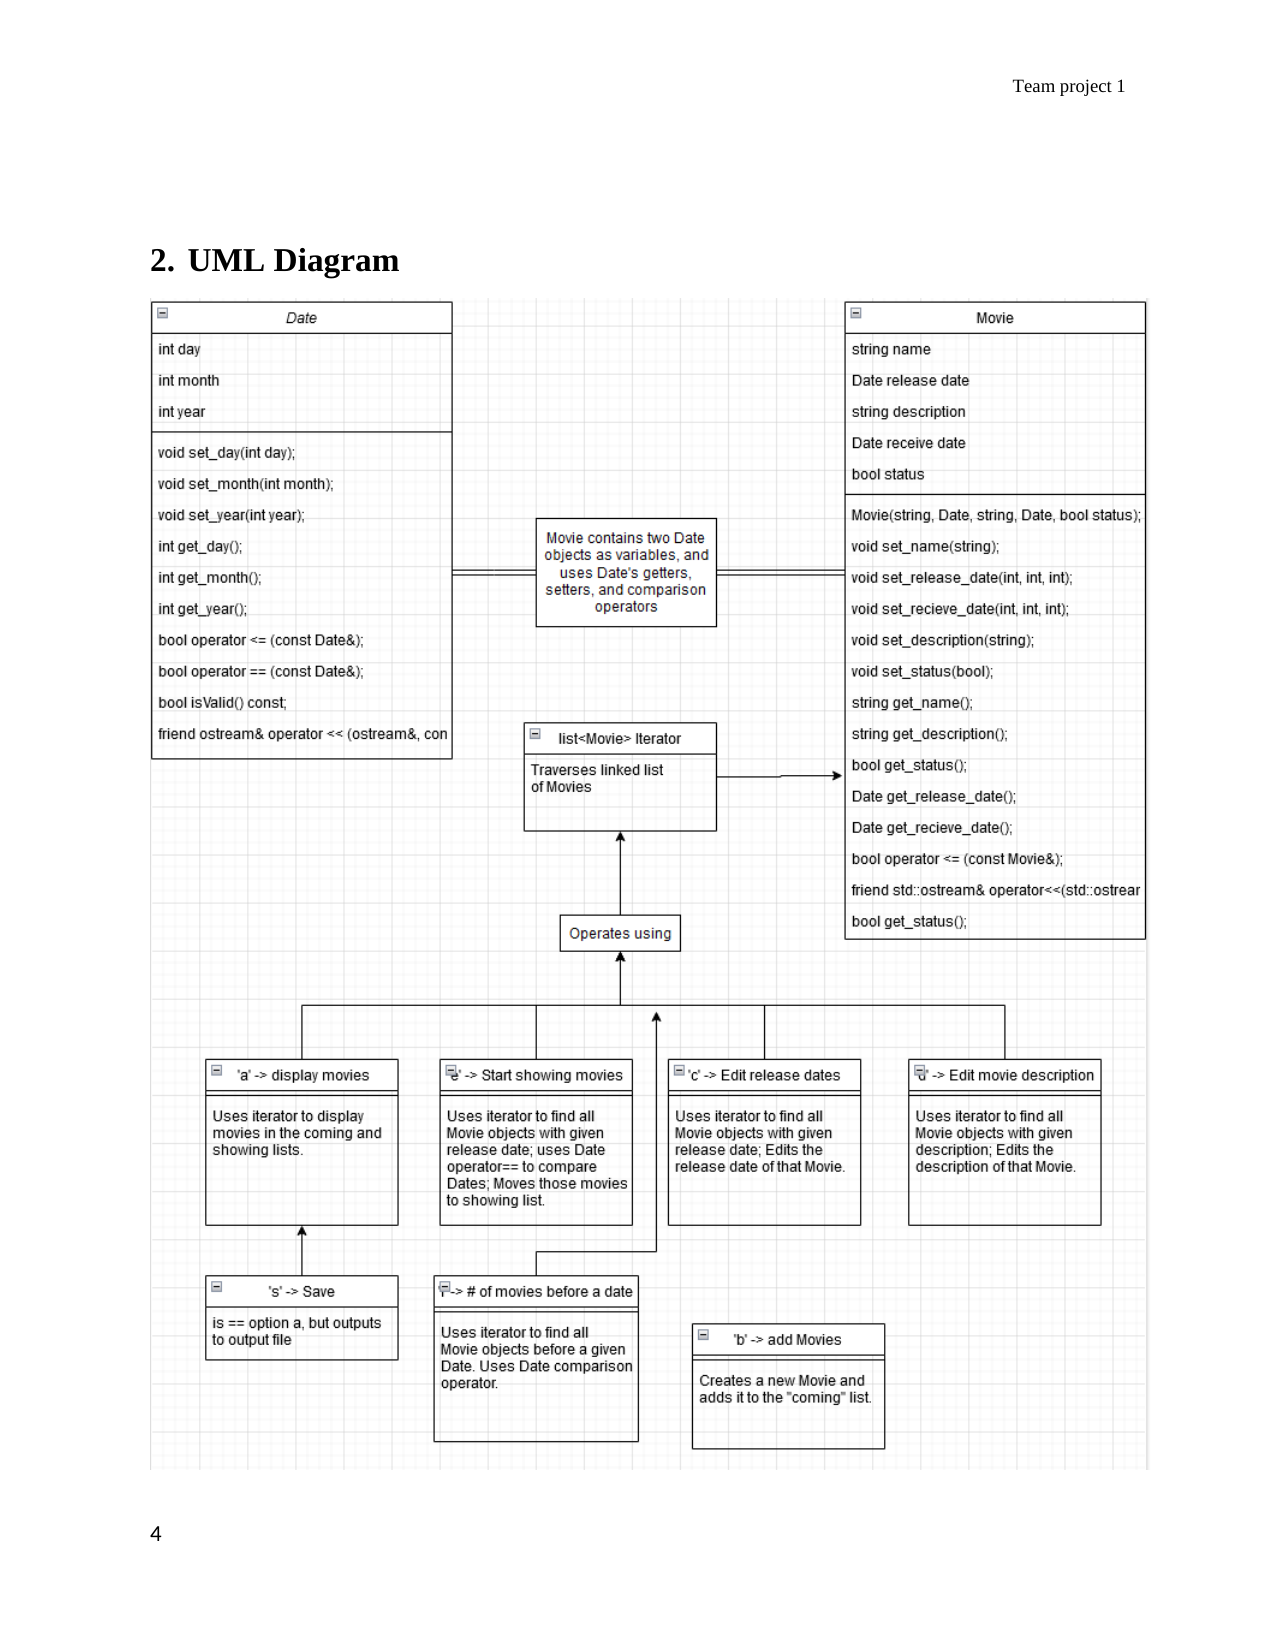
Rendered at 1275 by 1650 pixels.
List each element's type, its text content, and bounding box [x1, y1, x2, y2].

picture [150, 298, 1151, 1470]
list UML Diagram [150, 240, 1125, 278]
